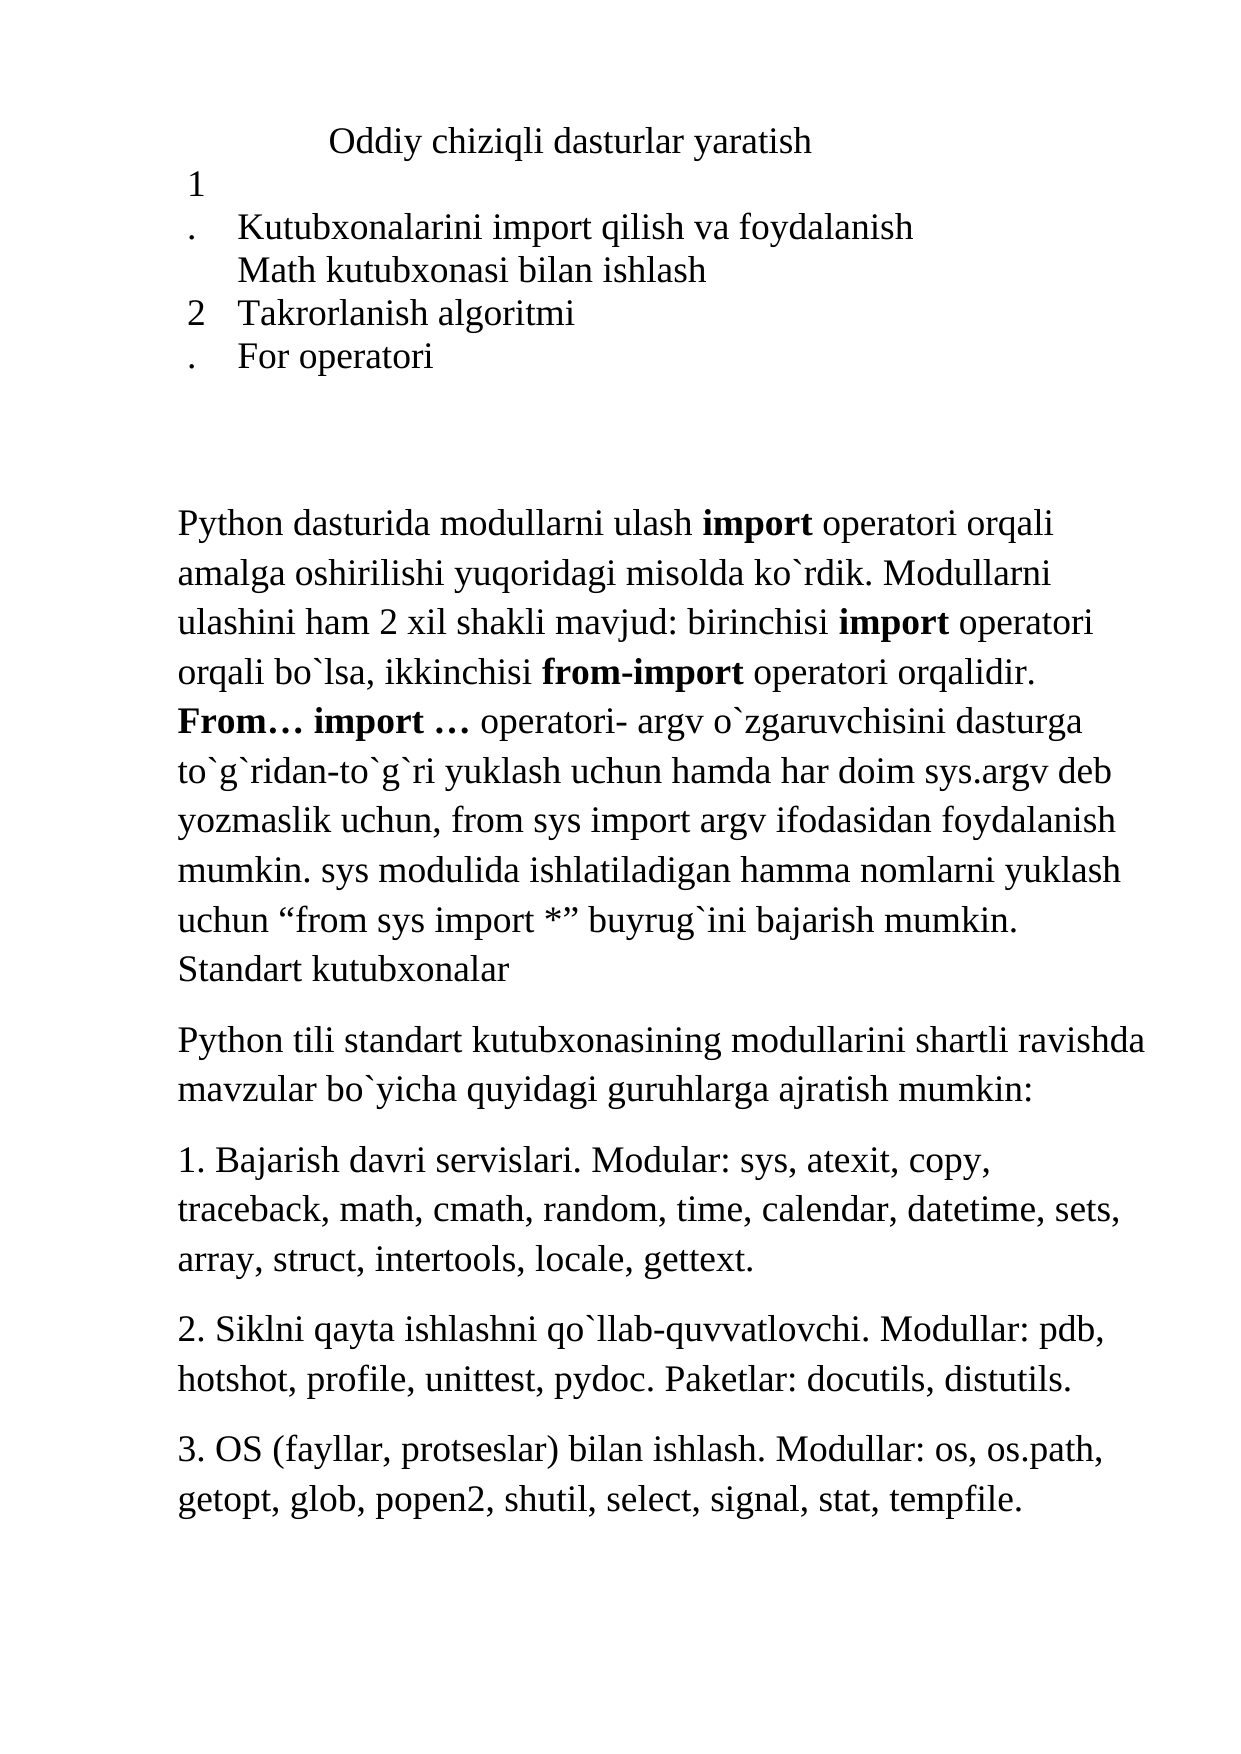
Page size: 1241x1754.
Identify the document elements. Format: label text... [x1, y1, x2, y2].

text 1. Bajarish davri servislari. Modular: sys, atexit, copy, traceback, math, cmath, random, time, calendar, datetime, sets, array, struct, intertools, locale, gettext. [177, 1137, 1152, 1279]
text Python tili standart kutubxonasining modullarini shartli ravishda mavzular bo`yicha quyidagi guruhlarga ajratish mumkin: [177, 1017, 1152, 1110]
text 3. OS (fayllar, protseslar) bilan ishlash. Modullar: os, os.path, getopt, glob, popen2, shutil, select, signal, stat, tempfile. [177, 1427, 1152, 1519]
table_cell Math kutubxonasi bilan ishlash Takrorlanish algoritmi For operatori [226, 248, 965, 377]
text Python dasturida modullarni ulash import operatori orqali amalga oshirilishi yuqoridagi misolda ko`rdik. Modullarni ulashini ham 2 xil shakli mavjud: birinchisi import operatori orqali bo`lsa, ikkinchisi from-import operatori orqalidir. From… import … operatori- argv o`zgaruvchisini dasturga to`g`ridan-to`g`ri yuklash uchun hamda har doim sys.argv deb yozmaslik uchun, from sys import argv ifodasidan foydalanish mumkin. sys modulida ishlatiladigan hamma nomlarni yuklash uchun “from sys import *” buyrug`ini bajarish mumkin. Standart kutubxonalar [177, 500, 1152, 990]
text 2. Siklni qayta ishlashni qo`llab-quvvatlovchi. Modullar: pdb, hotshot, profile, unittest, pydoc. Paketlar: docutils, distutils. [177, 1307, 1152, 1399]
table_cell Kutubxonalarini import qilish va foydalanish [226, 161, 965, 247]
table_cell 2. [176, 248, 226, 377]
table_header Oddiy chiziqli dasturlar yaratish [176, 118, 965, 161]
table_cell 1. [176, 161, 226, 247]
